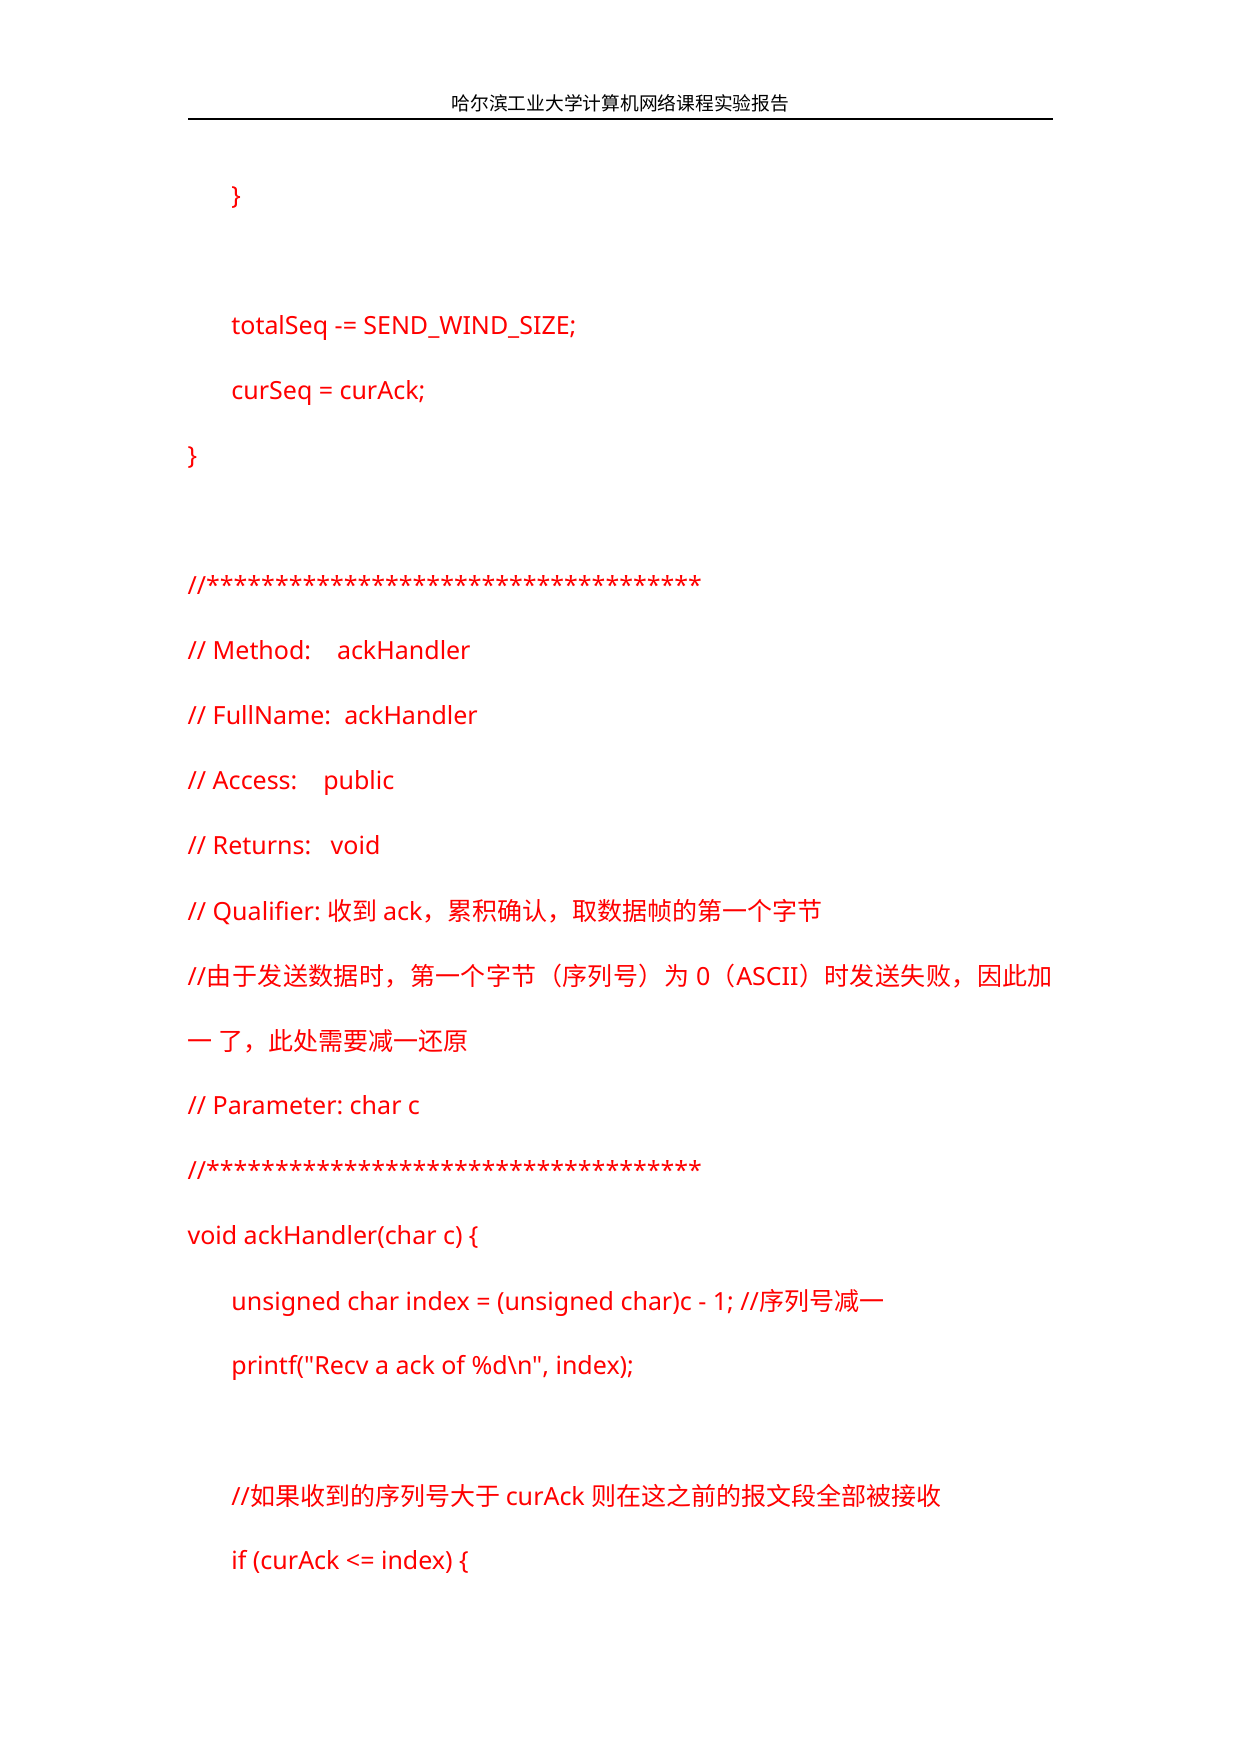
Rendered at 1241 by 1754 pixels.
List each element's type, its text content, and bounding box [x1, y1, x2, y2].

text // Method: ackHandler [187, 617, 1053, 682]
text } [187, 422, 1053, 487]
text // Parameter: char c [187, 1072, 1053, 1137]
text //************************************ [187, 1137, 1053, 1202]
text // Access: public [187, 747, 1053, 812]
text } [187, 162, 1053, 227]
text // FullName: ackHandler [187, 682, 1053, 747]
text //由于发送数据时，第一个字节（序列号）为 0（ASCII）时发送失败，因此加一 了，此处需要减一还原 [187, 942, 1053, 1072]
text // Qualifier: 收到 ack，累积确认，取数据帧的第一个字节 [187, 877, 1053, 942]
text totalSeq -= SEND_WIND_SIZE; [187, 292, 1053, 357]
text //如果收到的序列号大于 curAck 则在这之前的报文段全部被接收 [187, 1462, 1053, 1527]
text if (curAck <= index) { [187, 1527, 1053, 1592]
text curSeq = curAck; [187, 357, 1053, 422]
text // Returns: void [187, 812, 1053, 877]
text printf("Recv a ack of %d\n", index); [187, 1332, 1053, 1397]
text //************************************ [187, 552, 1053, 617]
text unsigned char index = (unsigned char)c - 1; //序列号减一 [187, 1267, 1053, 1332]
text void ackHandler(char c) { [187, 1202, 1053, 1267]
